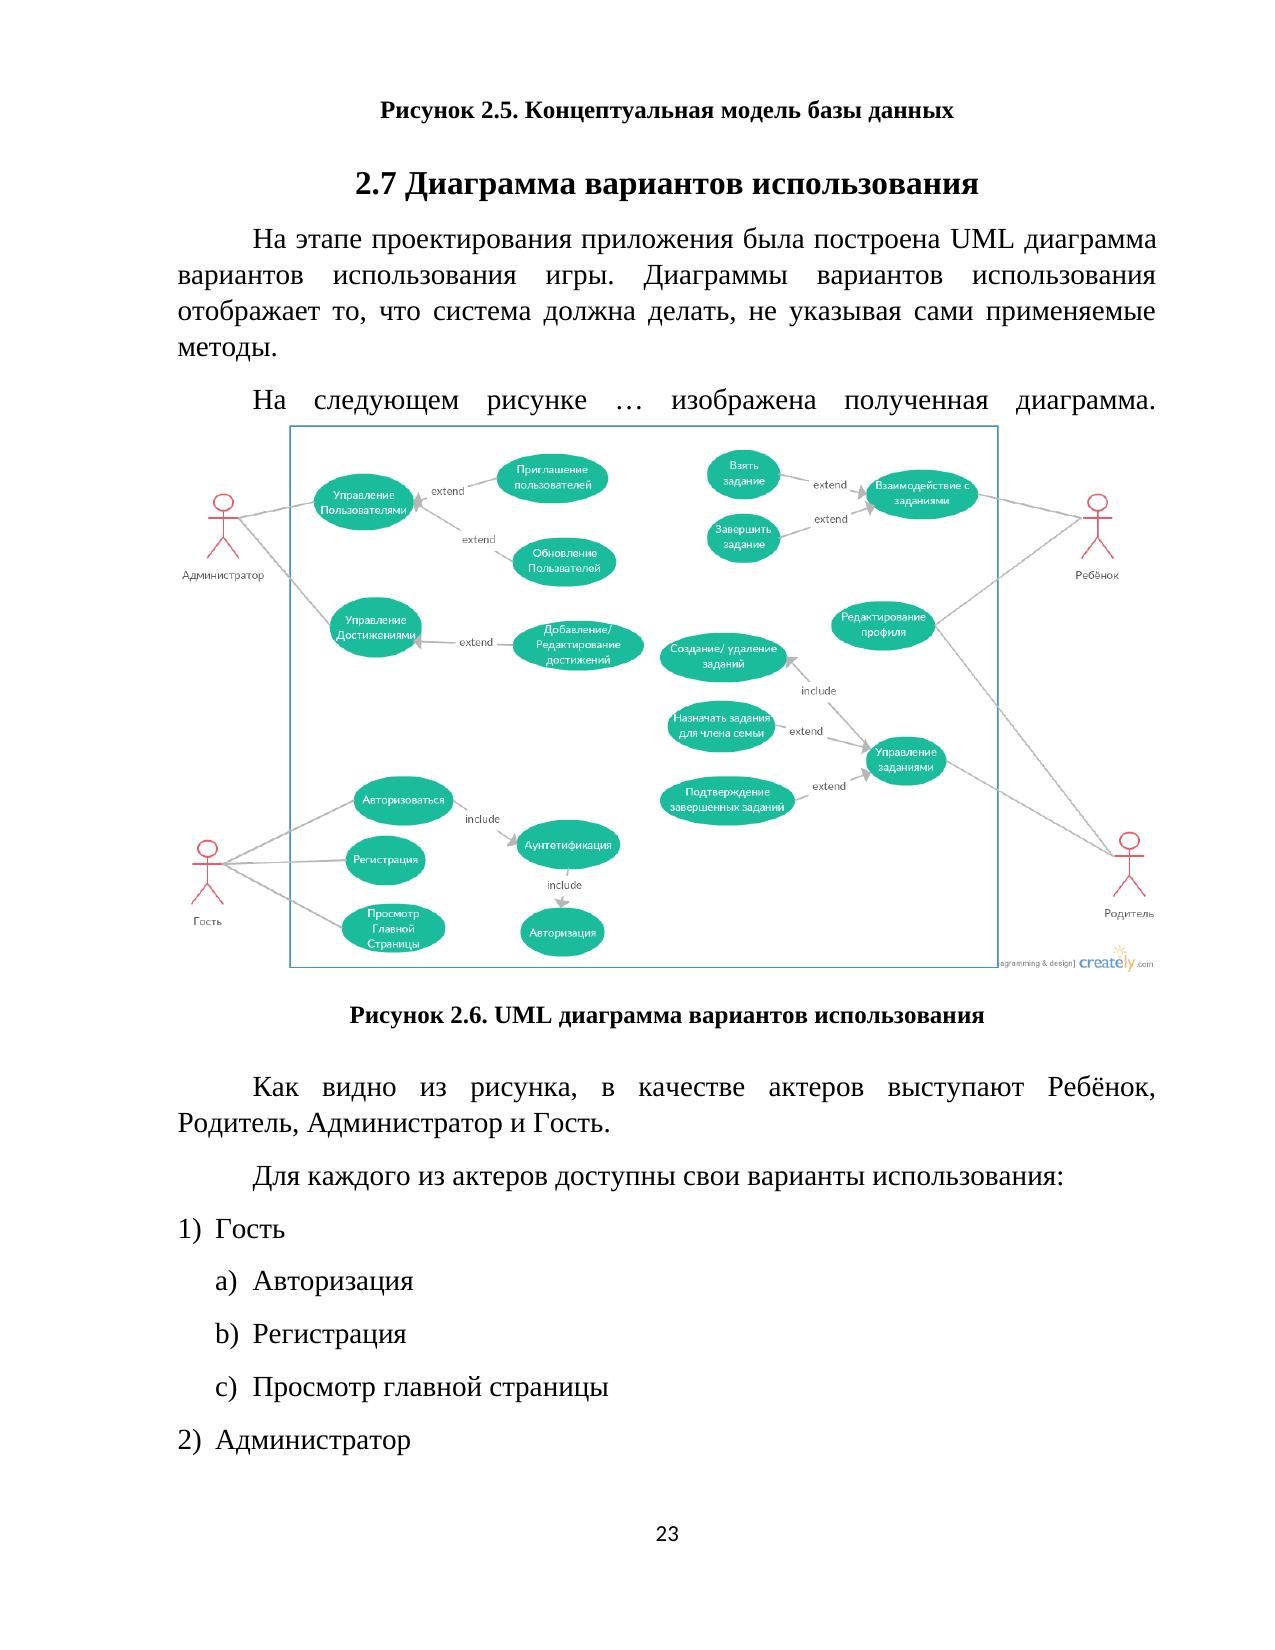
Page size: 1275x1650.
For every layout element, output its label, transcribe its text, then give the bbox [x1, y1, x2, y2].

text На следующем рисунке … изображена полученная диаграмма. [177, 382, 1157, 418]
list Администратор [177, 1422, 1157, 1456]
text Как видно из рисунка, в качестве актеров выступают Ребёнок, Родитель, Администратор и Гость. [177, 1069, 1157, 1139]
text Рисунок 2.6. UML диаграмма вариантов использования [177, 994, 1157, 1031]
text 2.7 Диаграмма вариантов использования [177, 164, 1157, 202]
picture [177, 418, 1157, 975]
text Рисунок 2.5. Концептуальная модель базы данных [177, 89, 1157, 126]
list Просмотр главной страницы [215, 1369, 1157, 1403]
list Регистрация [215, 1316, 1157, 1350]
list Авторизация [215, 1263, 1157, 1297]
list Гость [177, 1211, 1157, 1244]
text На этапе проектирования приложения была построена UML диаграмма вариантов использования игры. Диаграммы вариантов использования отображает то, что система должна делать, не указывая сами применяемые методы. [177, 221, 1157, 363]
text Для каждого из актеров доступны свои варианты использования: [177, 1158, 1157, 1191]
